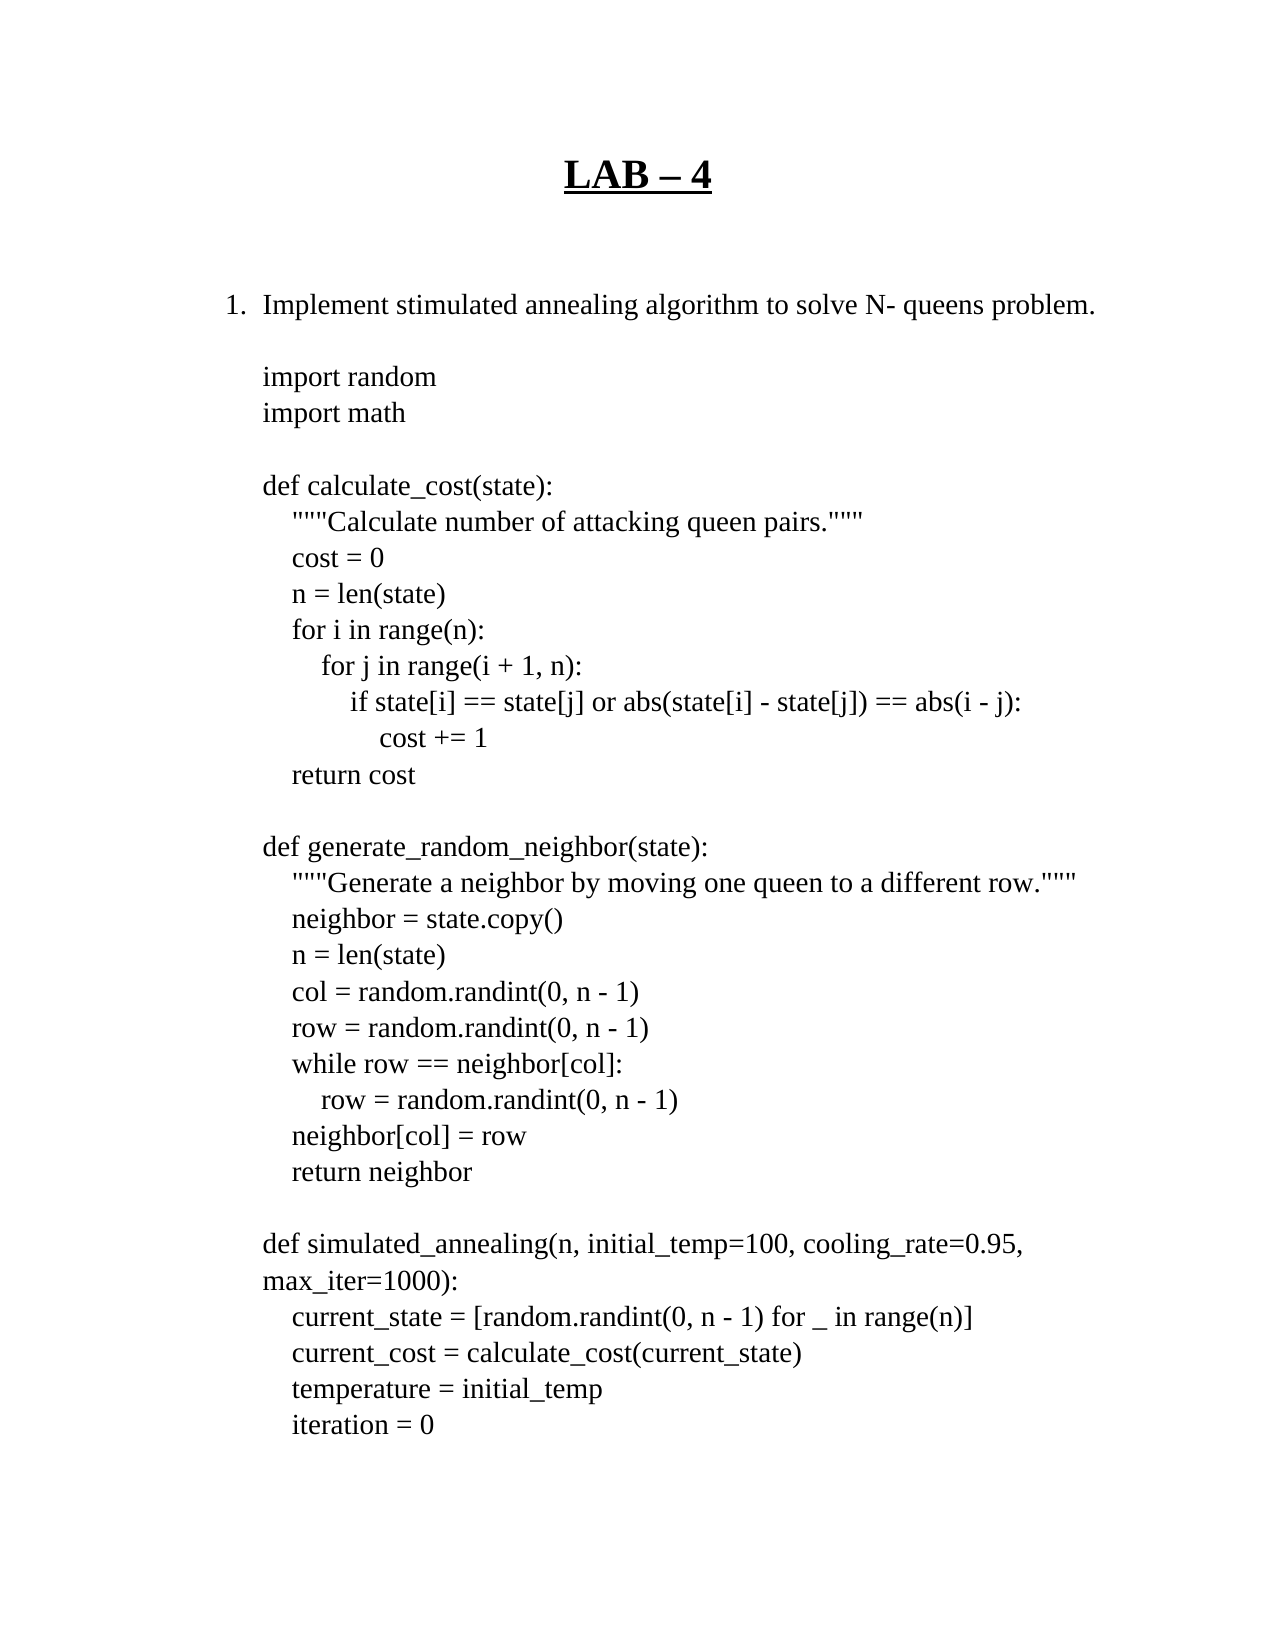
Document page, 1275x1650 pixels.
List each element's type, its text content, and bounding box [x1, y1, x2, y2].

list neighbor = state.copy() [262, 901, 1125, 935]
list cost = 0 [262, 540, 1125, 573]
list temperature = initial_temp [262, 1371, 1125, 1405]
list """Generate a neighbor by moving one queen to a different row.""" [262, 865, 1125, 899]
list """Calculate number of attacking queen pairs.""" [262, 504, 1125, 537]
list import random [262, 359, 1125, 393]
list def generate_random_neighbor(state): [262, 829, 1125, 863]
list neighbor[col] = row [262, 1118, 1125, 1152]
list col = random.randint(0, n - 1) [262, 974, 1125, 1007]
list iteration = 0 [262, 1407, 1125, 1441]
list import math [262, 395, 1125, 429]
list n = len(state) [262, 576, 1125, 609]
list if state[i] == state[j] or abs(state[i] - state[j]) == abs(i - j): [262, 684, 1125, 718]
list current_state = [random.randint(0, n - 1) for _ in range(n)] [262, 1299, 1125, 1332]
list def simulated_annealing(n, initial_temp=100, cooling_rate=0.95, max_iter=1000): [262, 1227, 1125, 1296]
list current_cost = calculate_cost(current_state) [262, 1335, 1125, 1369]
list return neighbor [262, 1154, 1125, 1188]
list for j in range(i + 1, n): [262, 648, 1125, 682]
list cost += 1 [262, 721, 1125, 754]
list while row == neighbor[col]: [262, 1046, 1125, 1079]
list n = len(state) [262, 937, 1125, 971]
list row = random.randint(0, n - 1) [262, 1082, 1125, 1116]
list def calculate_cost(state): [262, 468, 1125, 501]
text LAB – 4 [150, 150, 1125, 198]
list row = random.randint(0, n - 1) [262, 1010, 1125, 1043]
list for i in range(n): [262, 612, 1125, 646]
list return cost [262, 757, 1125, 790]
list Implement stimulated annealing algorithm to solve N- queens problem. [225, 287, 1125, 320]
